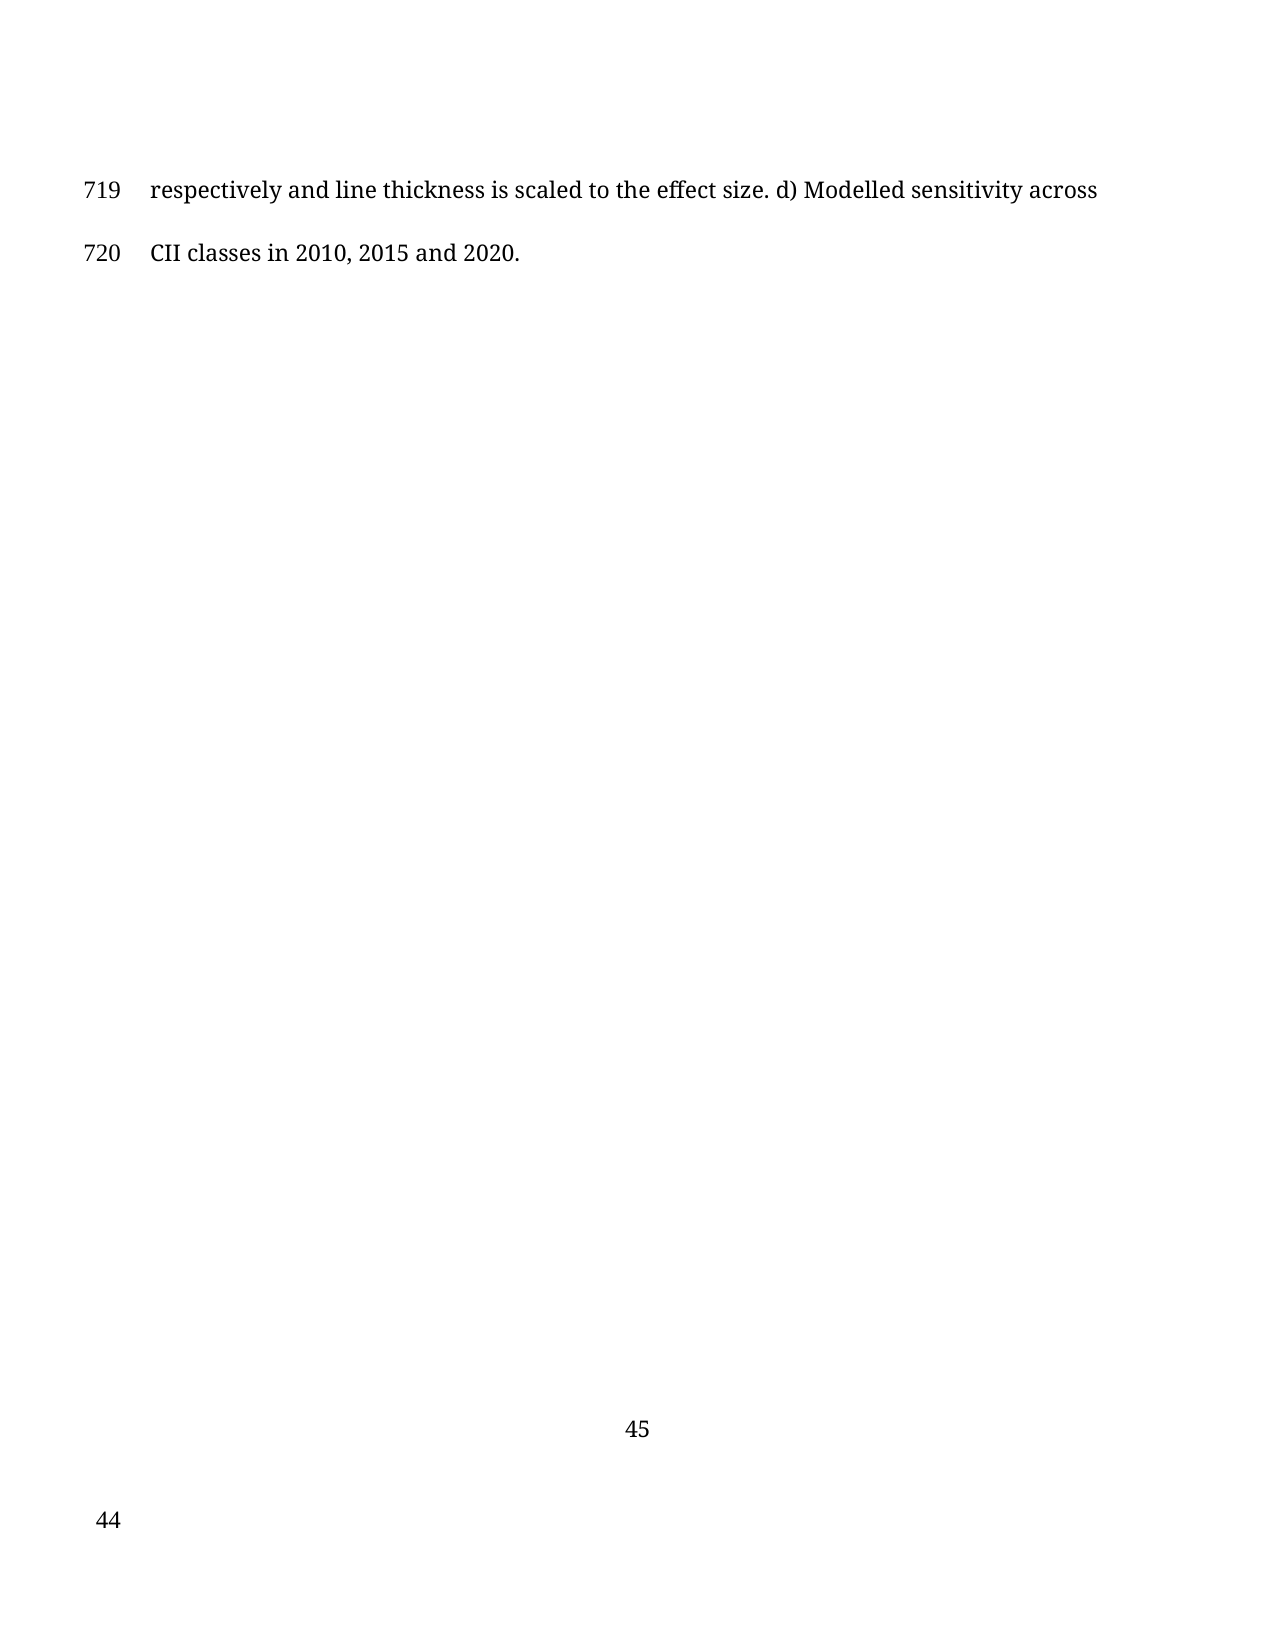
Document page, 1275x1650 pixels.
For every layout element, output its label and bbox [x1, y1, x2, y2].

text [150, 174, 1125, 268]
